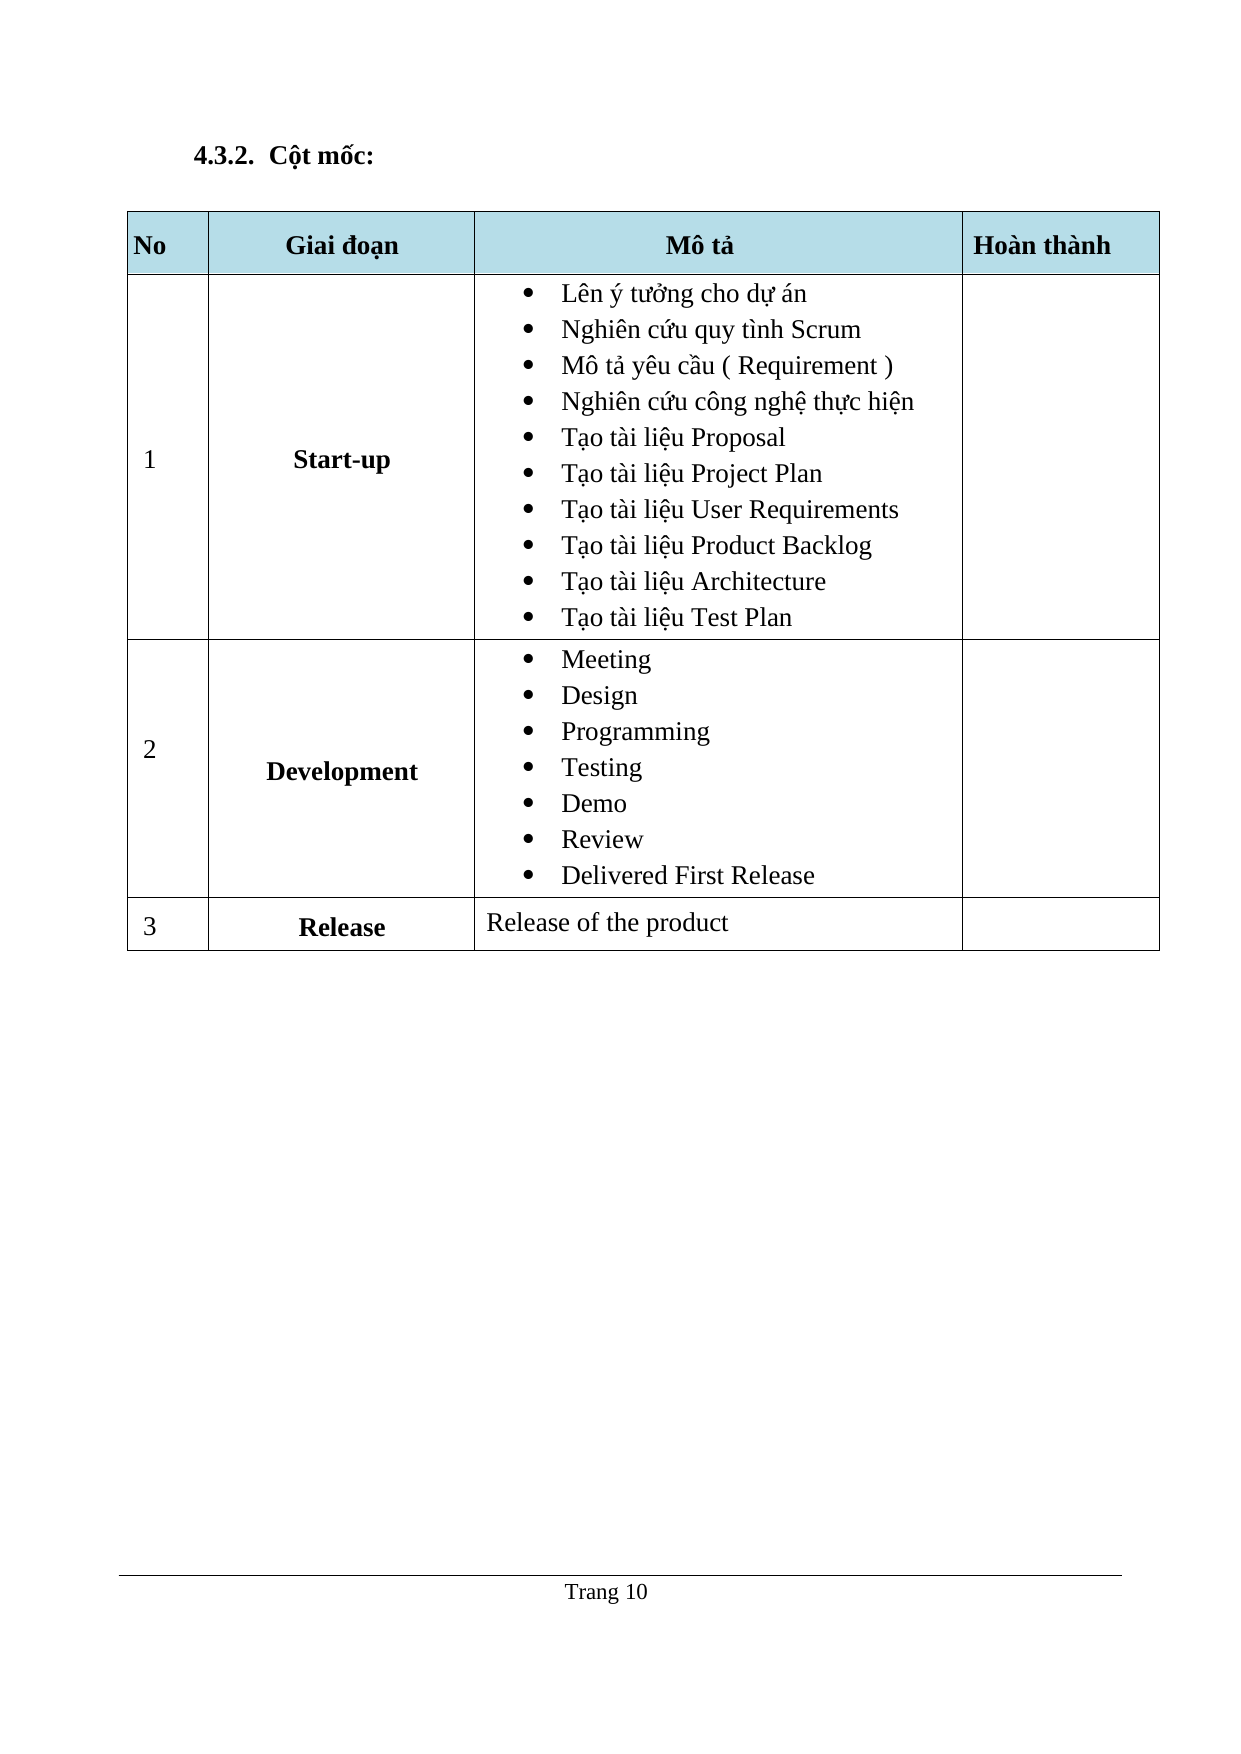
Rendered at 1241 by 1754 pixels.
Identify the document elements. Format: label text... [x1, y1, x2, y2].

table_header No [128, 212, 208, 273]
table_cell Lên ý tưởng cho dự án Nghiên cứu quy tình Scrum Mô tả yêu cầu ( Requirement ) Nghiên cứu công nghệ thực hiện Tạo tài liệu Proposal Tạo tài liệu Project Plan Tạo tài liệu User Requirements Tạo tài liệu Product Backlog Tạo tài liệu Architecture Tạo tài liệu Test Plan [475, 275, 962, 639]
table_cell Release of the product [475, 898, 962, 950]
table_header Hoàn thành [963, 212, 1159, 273]
table_cell [963, 275, 1159, 639]
subtitle Cột mốc: [193, 139, 1122, 171]
table_cell [963, 640, 1159, 897]
table_cell Development [209, 640, 474, 897]
table_cell 3 [128, 898, 208, 950]
table_cell Meeting Design Programming Testing Demo Review Delivered First Release [475, 640, 962, 897]
table_cell 1 [128, 275, 208, 639]
table_header Giai đoạn [209, 212, 474, 273]
table_cell 2 [128, 640, 208, 897]
table_cell Release [209, 898, 474, 950]
table_cell Start-up [209, 275, 474, 639]
table_cell [963, 898, 1159, 950]
table_header Mô tả [475, 212, 962, 273]
